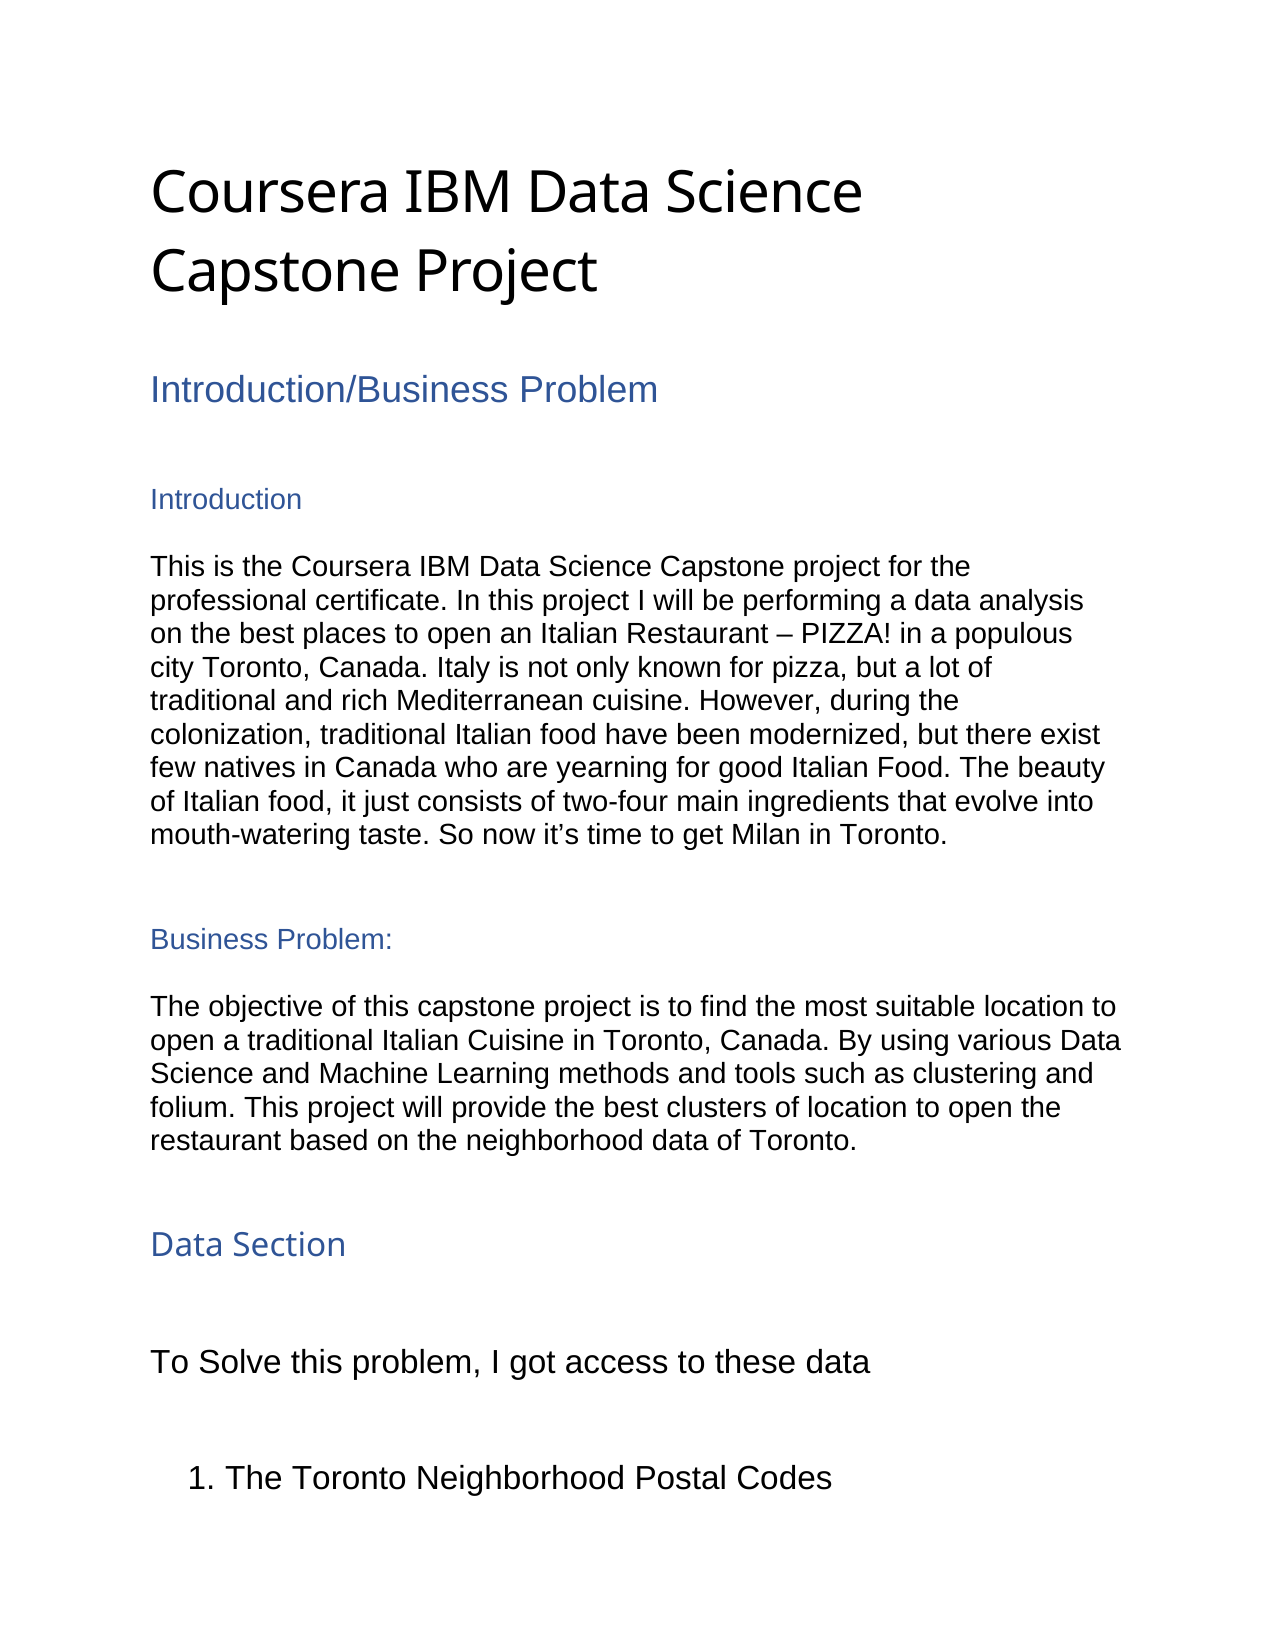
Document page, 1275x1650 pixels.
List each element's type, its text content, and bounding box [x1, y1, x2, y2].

text This is the Coursera IBM Data Science Capstone project for the professional certificate. In this project I will be performing a data analysis on the best places to open an Italian Restaurant – PIZZA! in a populous city Toronto, Canada. Italy is not only known for pizza, but a lot of traditional and rich Mediterranean cuisine. However, during the colonization, traditional Italian food have been modernized, but there exist few natives in Canada who are yearning for good Italian Food. The beauty of Italian food, it just consists of two-four main ingredients that evolve into mouth-watering taste. So now it’s time to get Milan in Toronto. [150, 549, 1125, 851]
subtitle Data Section [150, 1220, 1125, 1266]
title Coursera IBM Data Science Capstone Project [150, 150, 1125, 309]
text The objective of this capstone project is to find the most suitable location to open a traditional Italian Cuisine in Toronto, Canada. By using various Data Science and Machine Learning methods and tools such as clustering and folium. This project will provide the best clusters of location to open the restaurant based on the neighborhood data of Toronto. [150, 989, 1125, 1157]
list The Toronto Neighborhood Postal Codes [187, 1458, 1125, 1496]
subtitle Introduction/Business Problem [150, 367, 1125, 411]
subtitle Introduction [150, 482, 1125, 515]
subtitle Business Problem: [150, 922, 1125, 956]
text To Solve this problem, I got access to these data [150, 1343, 1125, 1381]
